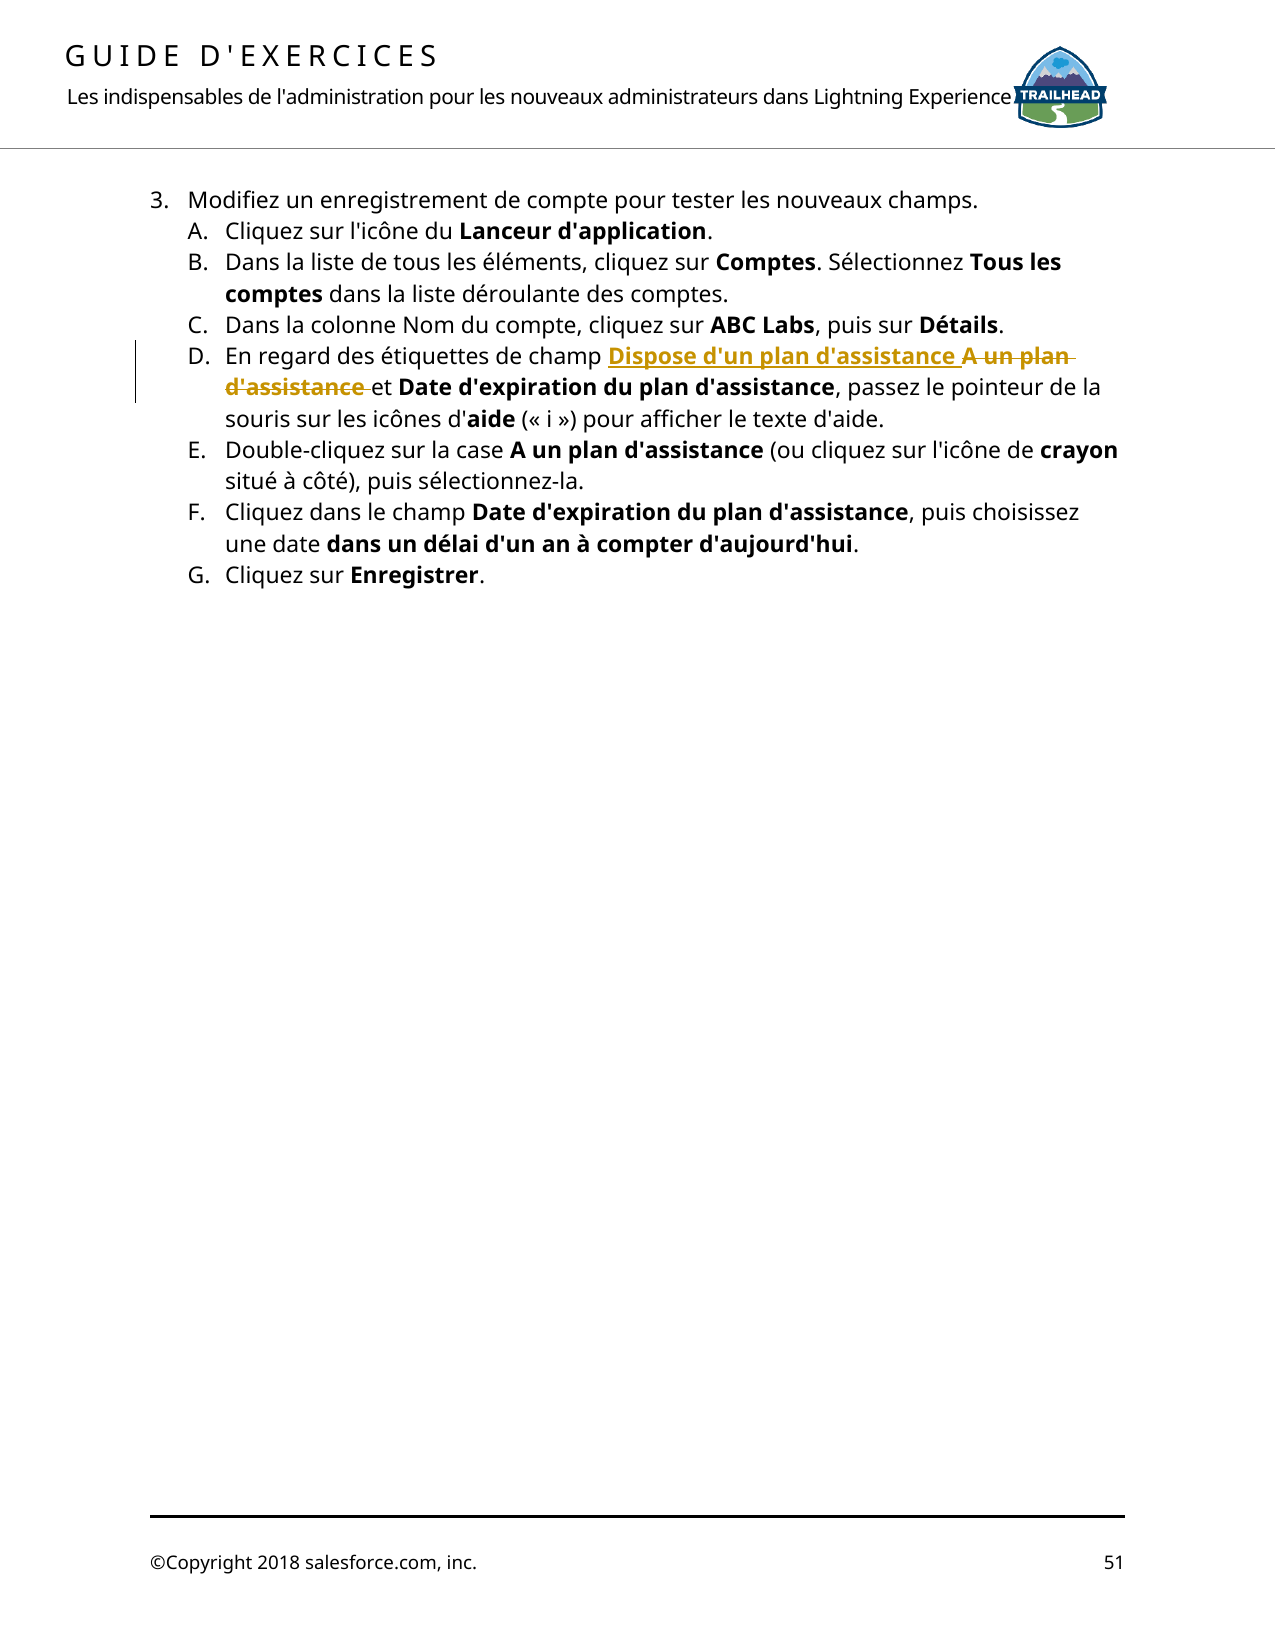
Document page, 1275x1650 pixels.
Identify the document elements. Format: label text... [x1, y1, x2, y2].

subtitle . En regard des étiquettes de champ et Date d'expiration du plan d'assistance, passez le pointeur de la souris sur les icônes d'aide (« i ») pour afficher le texte d'aide. [187, 340, 1125, 434]
picture [1012, 46, 1108, 128]
